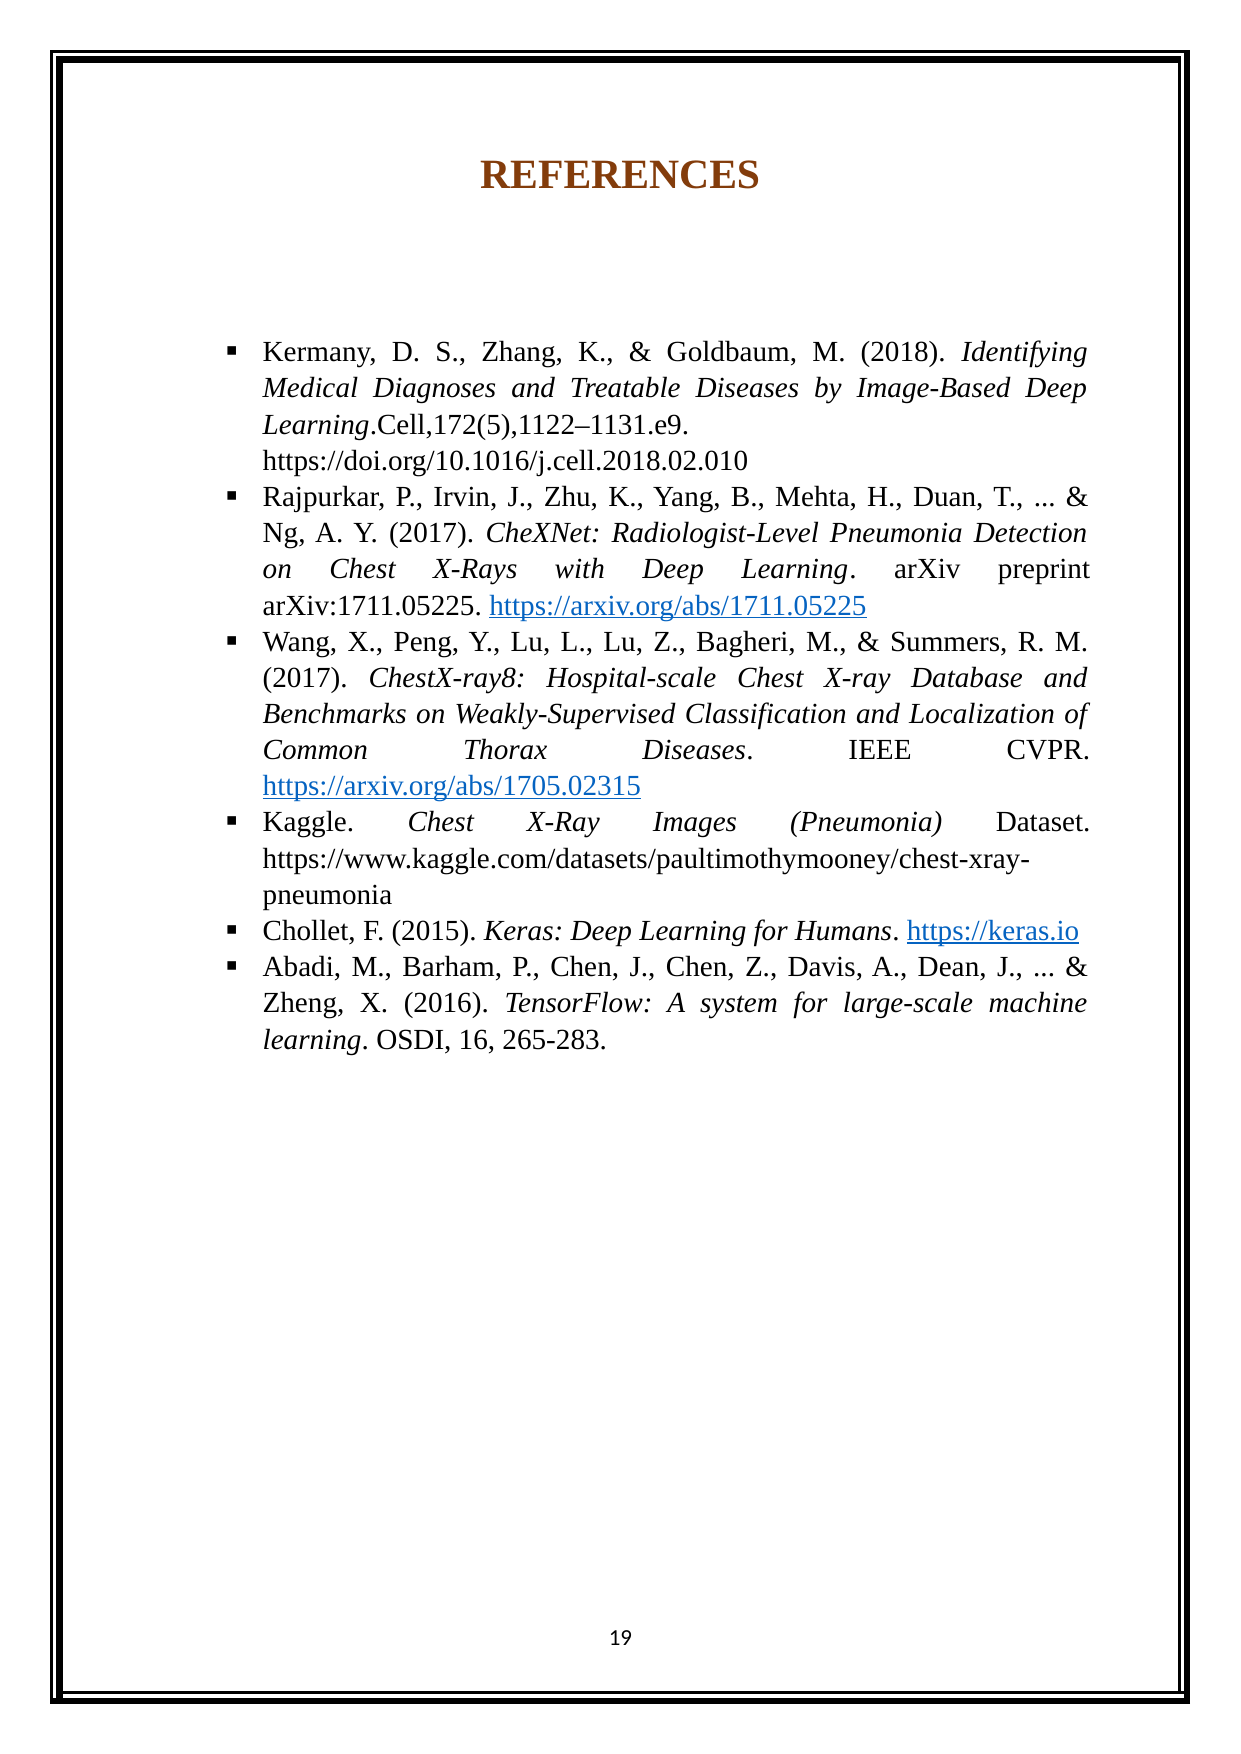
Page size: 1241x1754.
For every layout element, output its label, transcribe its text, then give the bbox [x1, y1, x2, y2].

list Kaggle. Chest X-Ray Images (Pneumonia) Dataset. https://www.kaggle.com/datasets/paultimothymooney/chest-xray-pneumonia [225, 804, 1090, 911]
list Abadi, M., Barham, P., Chen, J., Chen, Z., Davis, A., Dean, J., ... & Zheng, X. (2016). TensorFlow: A system for large-scale machine learning. OSDI, 16, 265-283. [225, 949, 1090, 1055]
text REFERENCES [150, 150, 1090, 198]
list Chollet, F. (2015). Keras: Deep Learning for Humans. https://keras.io [225, 913, 1090, 947]
list Kermany, D. S., Zhang, K., & Goldbaum, M. (2018). Identifying Medical Diagnoses and Treatable Diseases by Image-Based Deep Learning.Cell,172(5),1122–1131.e9. https://doi.org/10.1016/j.cell.2018.02.010 [225, 334, 1090, 476]
list Wang, X., Peng, Y., Lu, L., Lu, Z., Bagheri, M., & Summers, R. M. (2017). ChestX-ray8: Hospital-scale Chest X-ray Database and Benchmarks on Weakly-Supervised Classification and Localization of Common Thorax Diseases. IEEE CVPR. https://arxiv.org/abs/1705.02315 [225, 624, 1090, 802]
list Rajpurkar, P., Irvin, J., Zhu, K., Yang, B., Mehta, H., Duan, T., ... & Ng, A. Y. (2017). CheXNet: Radiologist-Level Pneumonia Detection on Chest X-Rays with Deep Learning. arXiv preprint arXiv:1711.05225. https://arxiv.org/abs/1711.05225 [225, 479, 1090, 621]
